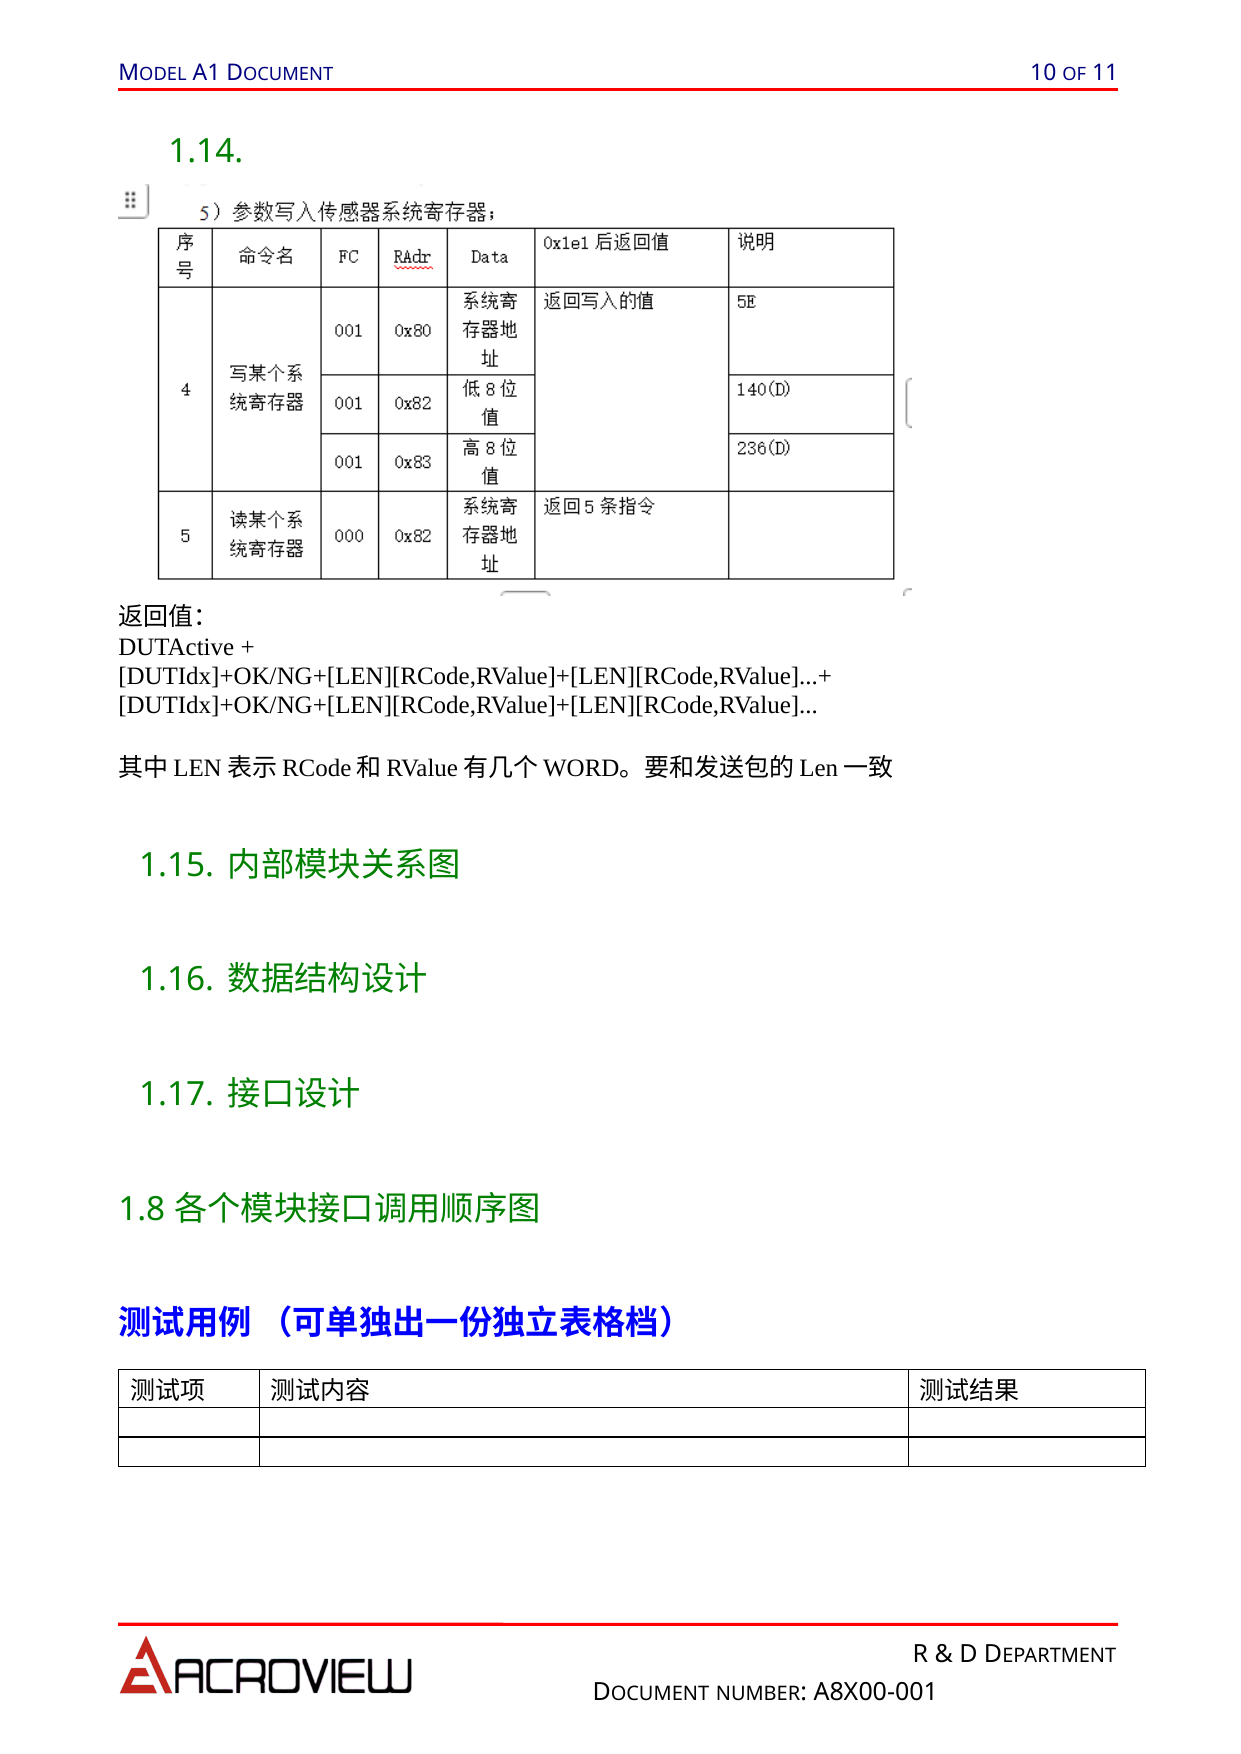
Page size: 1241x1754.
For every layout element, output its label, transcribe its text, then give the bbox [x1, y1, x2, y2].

table_cell [119, 1438, 259, 1466]
picture [118, 184, 912, 596]
table_cell [909, 1408, 1145, 1436]
text [DUTIdx]+OK/NG+[LEN][RCode,RValue]+[LEN][RCode,RValue]...+ [118, 661, 1122, 690]
picture [118, 1631, 417, 1701]
table_cell [909, 1438, 1145, 1466]
subtitle 1.8 各个模块接口调用顺序图 [118, 1181, 1122, 1230]
text 返回值： [118, 596, 1122, 632]
subtitle 数据结构设计 [139, 952, 1122, 1000]
subtitle 接口设计 [139, 1067, 1122, 1115]
text DUTActive + [118, 632, 1122, 661]
table_header 测试内容 [260, 1370, 908, 1407]
text [DUTIdx]+OK/NG+[LEN][RCode,RValue]+[LEN][RCode,RValue]... [118, 690, 1122, 718]
subtitle 内部模块关系图 [139, 837, 1122, 886]
table_header 测试项 [119, 1370, 259, 1407]
table_cell [260, 1438, 908, 1466]
table_header 测试结果 [909, 1370, 1145, 1407]
table_cell [260, 1408, 908, 1436]
subtitle 测试用例 （可单独出一份独立表格档） [118, 1296, 1122, 1344]
text 其中LEN表示RCode和RValue有几个WORD。要和发送包的Len一致 [118, 747, 1122, 783]
table_cell [119, 1408, 259, 1436]
